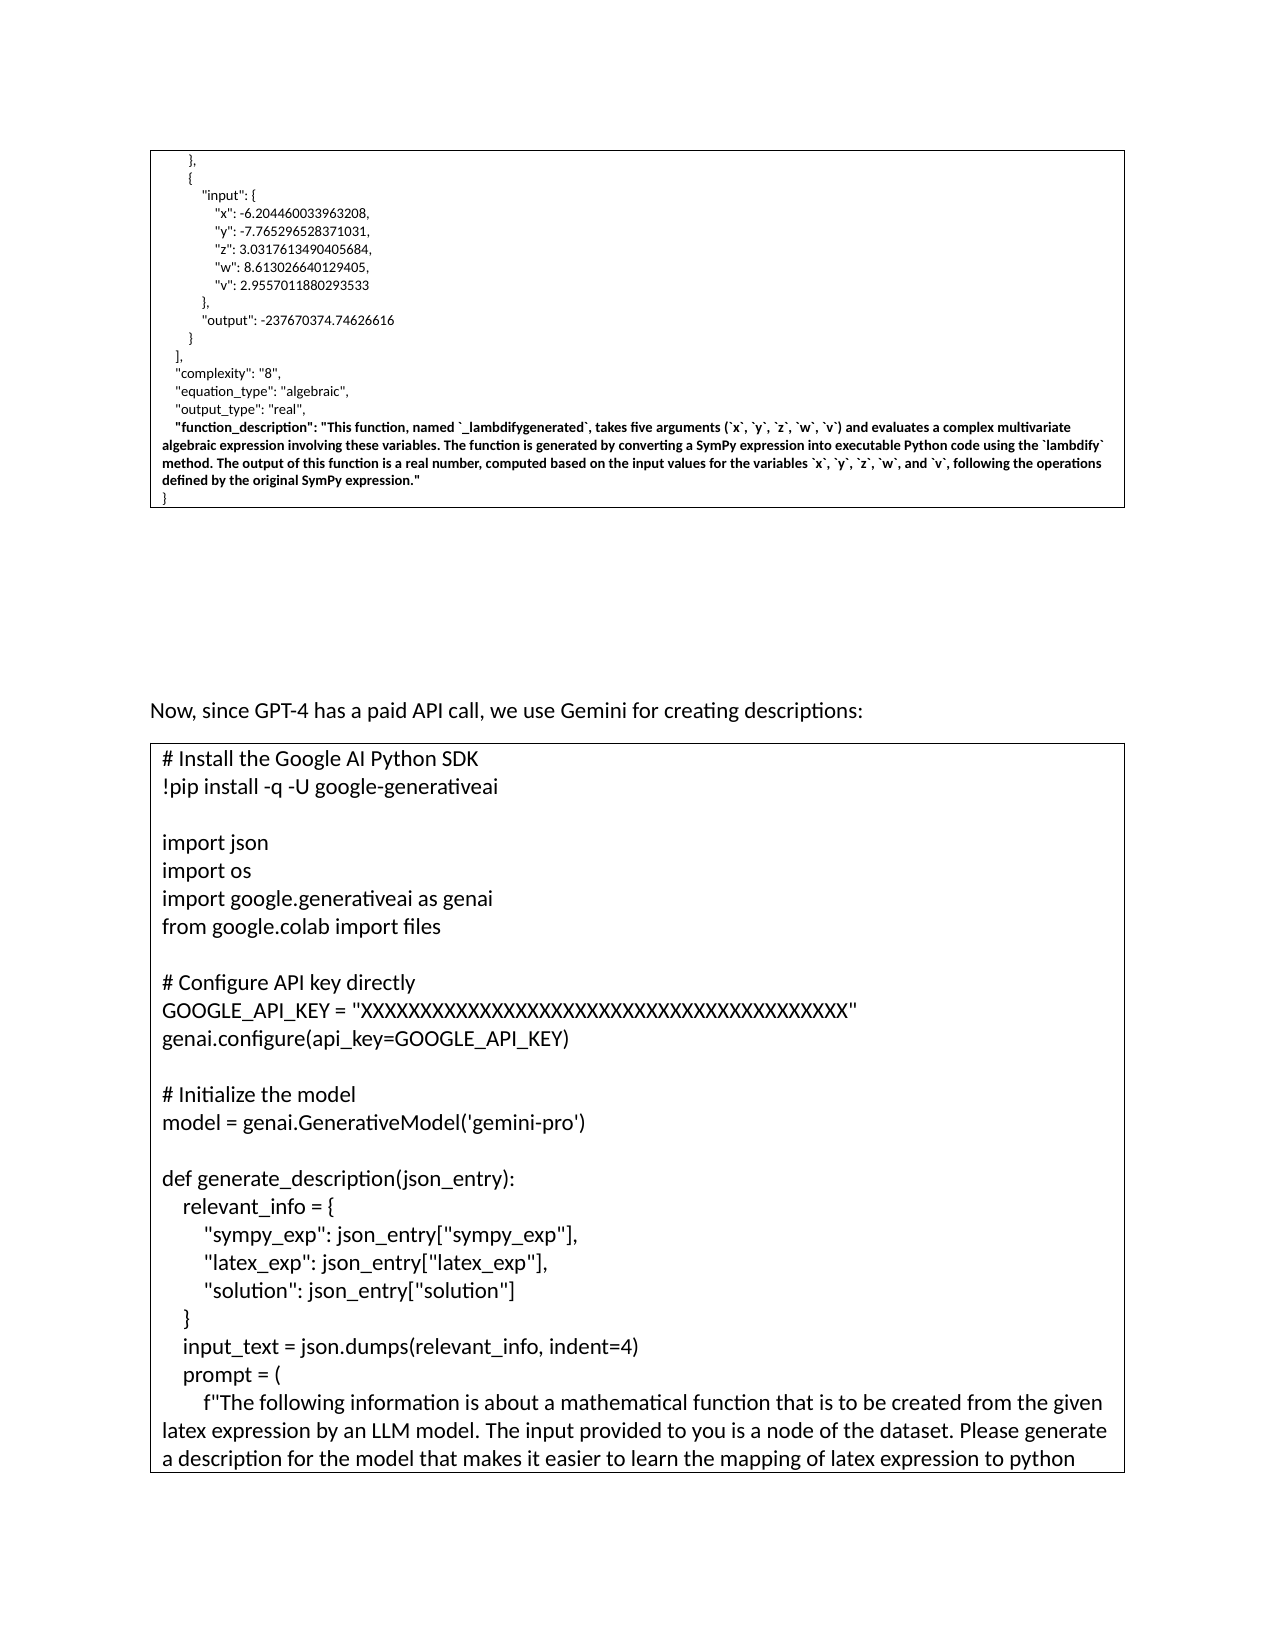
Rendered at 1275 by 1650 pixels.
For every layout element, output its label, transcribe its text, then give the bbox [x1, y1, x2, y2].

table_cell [151, 151, 1124, 507]
text Now, since GPT-4 has a paid API call, we use Gemini for creating descriptions: [150, 696, 1125, 724]
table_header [151, 744, 1124, 1472]
